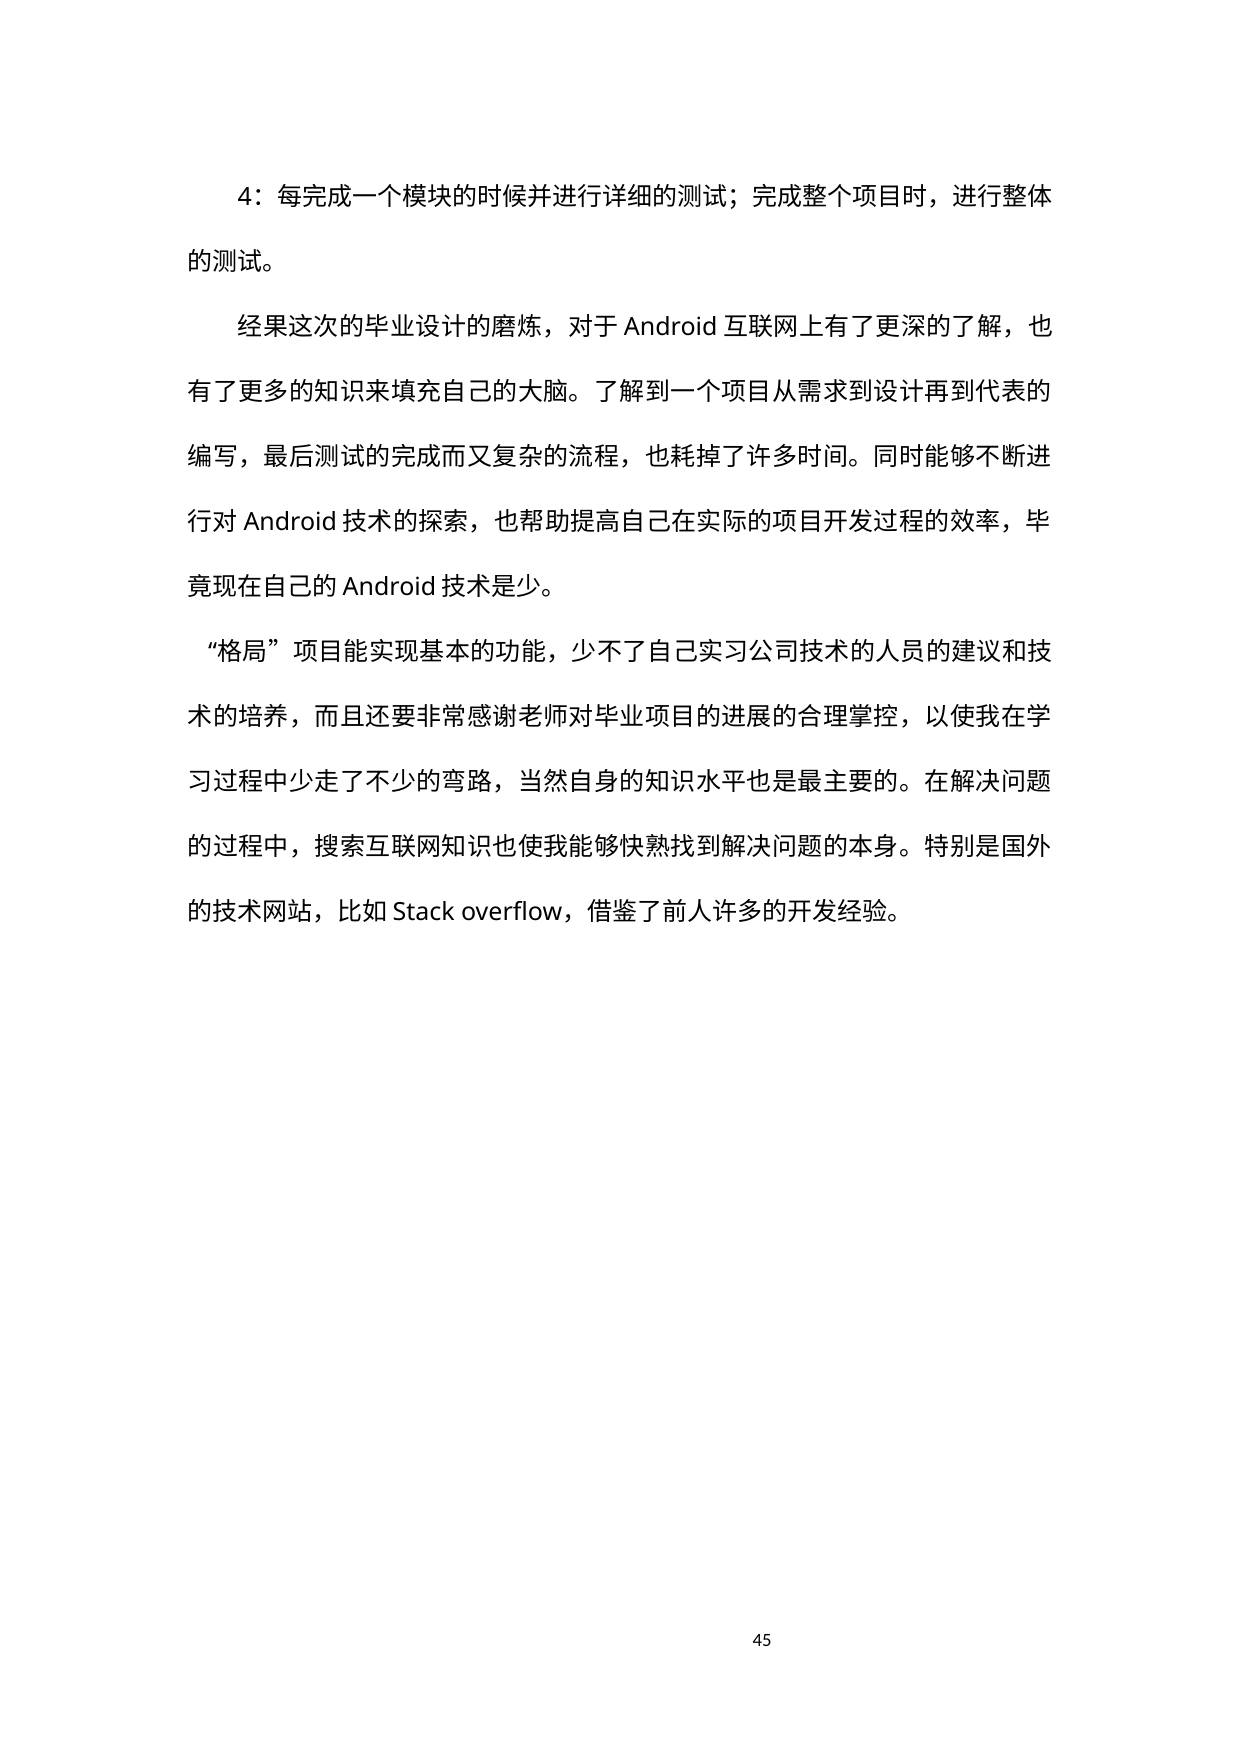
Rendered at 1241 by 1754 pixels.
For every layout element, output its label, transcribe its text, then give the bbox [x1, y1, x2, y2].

text 4：每完成一个模块的时候并进行详细的测试；完成整个项目时，进行整体的测试。 [187, 162, 1053, 292]
text “格局”项目能实现基本的功能，少不了自己实习公司技术的人员的建议和技术的培养，而且还要非常感谢老师对毕业项目的进展的合理掌控，以使我在学习过程中少走了不少的弯路，当然自身的知识水平也是最主要的。在解决问题的过程中，搜索互联网知识也使我能够快熟找到解决问题的本身。特别是国外的技术网站，比如Stack overflow，借鉴了前人许多的开发经验。 [187, 617, 1053, 942]
text 经果这次的毕业设计的磨炼，对于Android互联网上有了更深的了解，也有了更多的知识来填充自己的大脑。了解到一个项目从需求到设计再到代表的编写，最后测试的完成而又复杂的流程，也耗掉了许多时间。同时能够不断进行对Android技术的探索，也帮助提高自己在实际的项目开发过程的效率，毕竟现在自己的Android技术是少。 [187, 292, 1053, 617]
